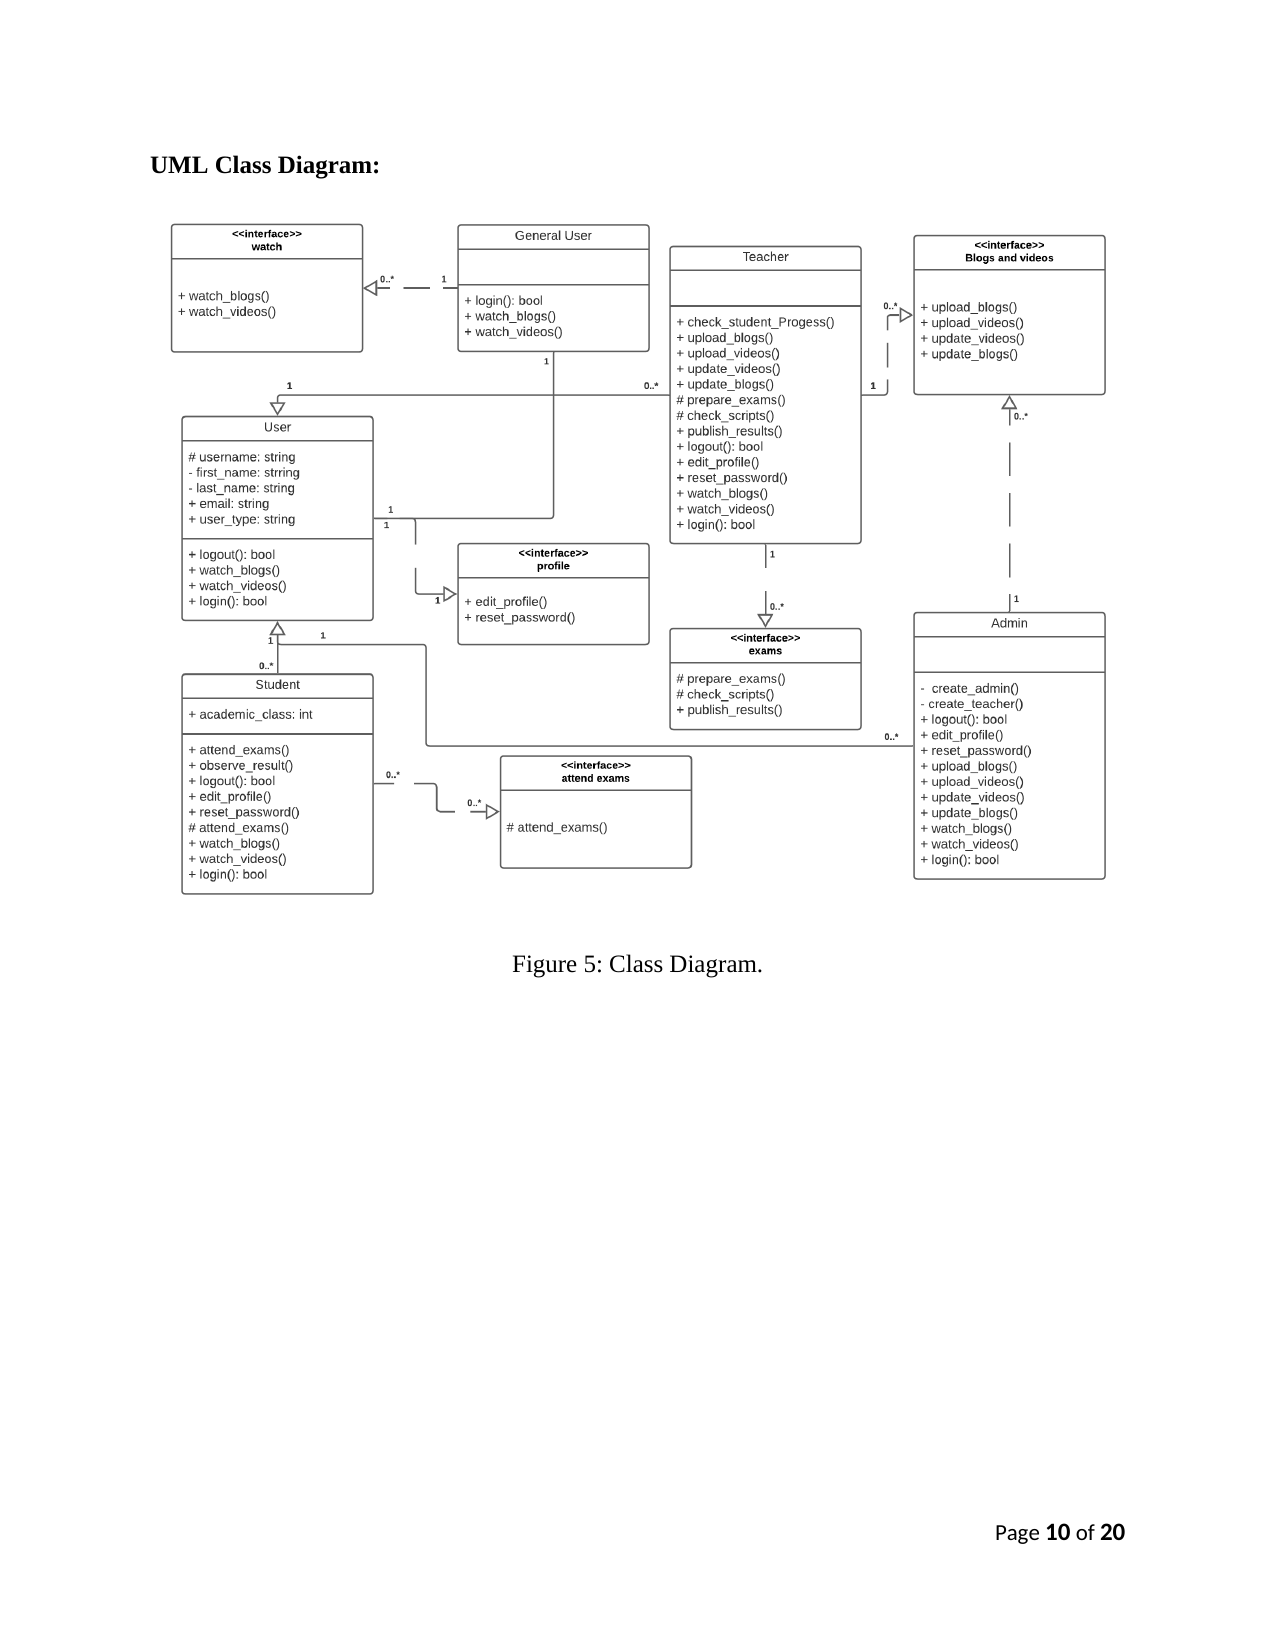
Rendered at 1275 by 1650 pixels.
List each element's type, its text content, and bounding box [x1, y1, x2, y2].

text UML Class Diagram: [150, 150, 1125, 179]
picture [150, 203, 1125, 915]
text Figure 5: Class Diagram. [150, 949, 1125, 978]
